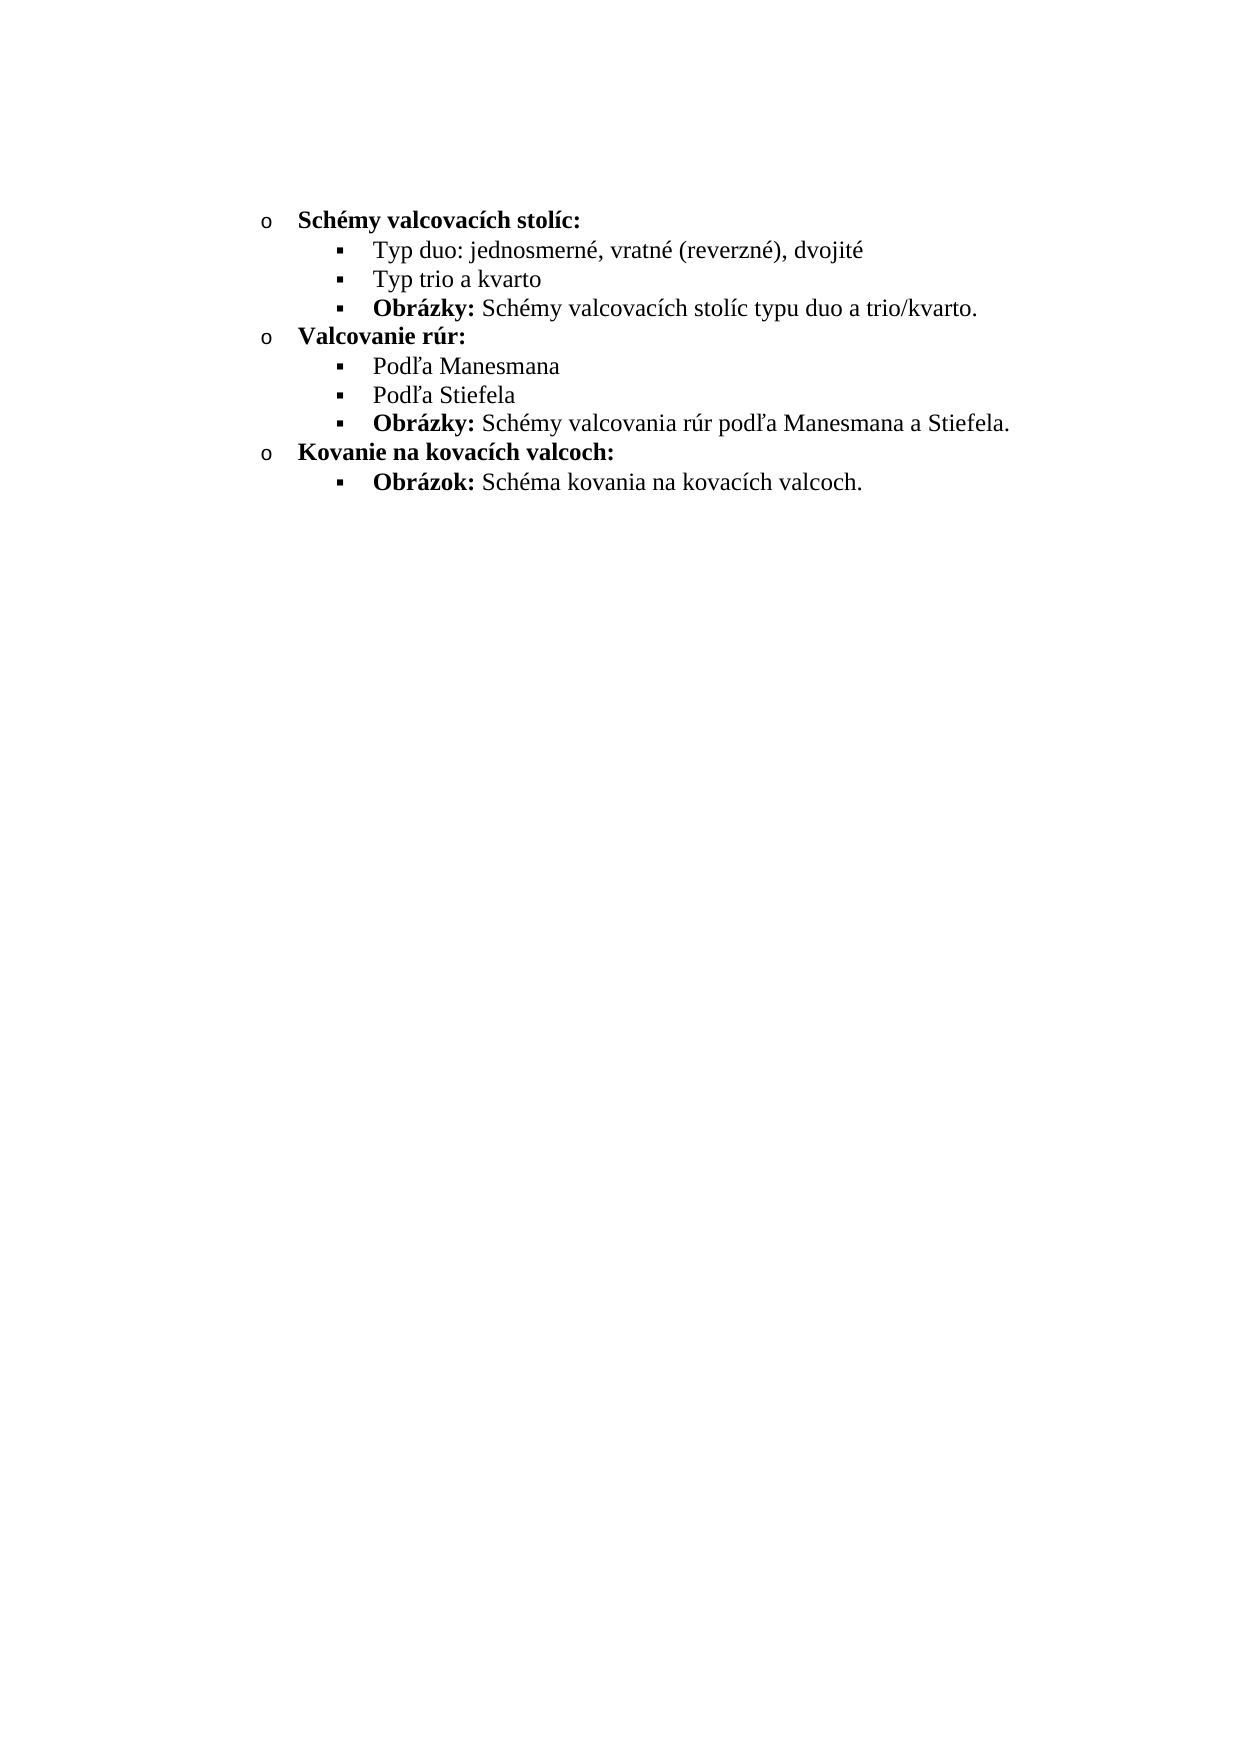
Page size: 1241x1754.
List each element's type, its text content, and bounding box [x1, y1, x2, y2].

list Valcovanie rúr: [260, 321, 1093, 351]
list Schémy valcovacích stolíc: [260, 206, 1093, 235]
list Obrázky: Schémy valcovania rúr podľa Manesmana a Stiefela. [335, 408, 1093, 437]
list Podľa Manesmana [335, 351, 1093, 380]
list Typ duo: jednosmerné, vratné (reverzné), dvojité [335, 235, 1093, 264]
list Podľa Stiefela [335, 380, 1093, 408]
list Typ trio a kvarto [335, 264, 1093, 293]
list Kovanie na kovacích valcoch: [260, 437, 1093, 467]
list Obrázok: Schéma kovania na kovacích valcoch. [335, 467, 1093, 496]
list Obrázky: Schémy valcovacích stolíc typu duo a trio/kvarto. [335, 293, 1093, 321]
